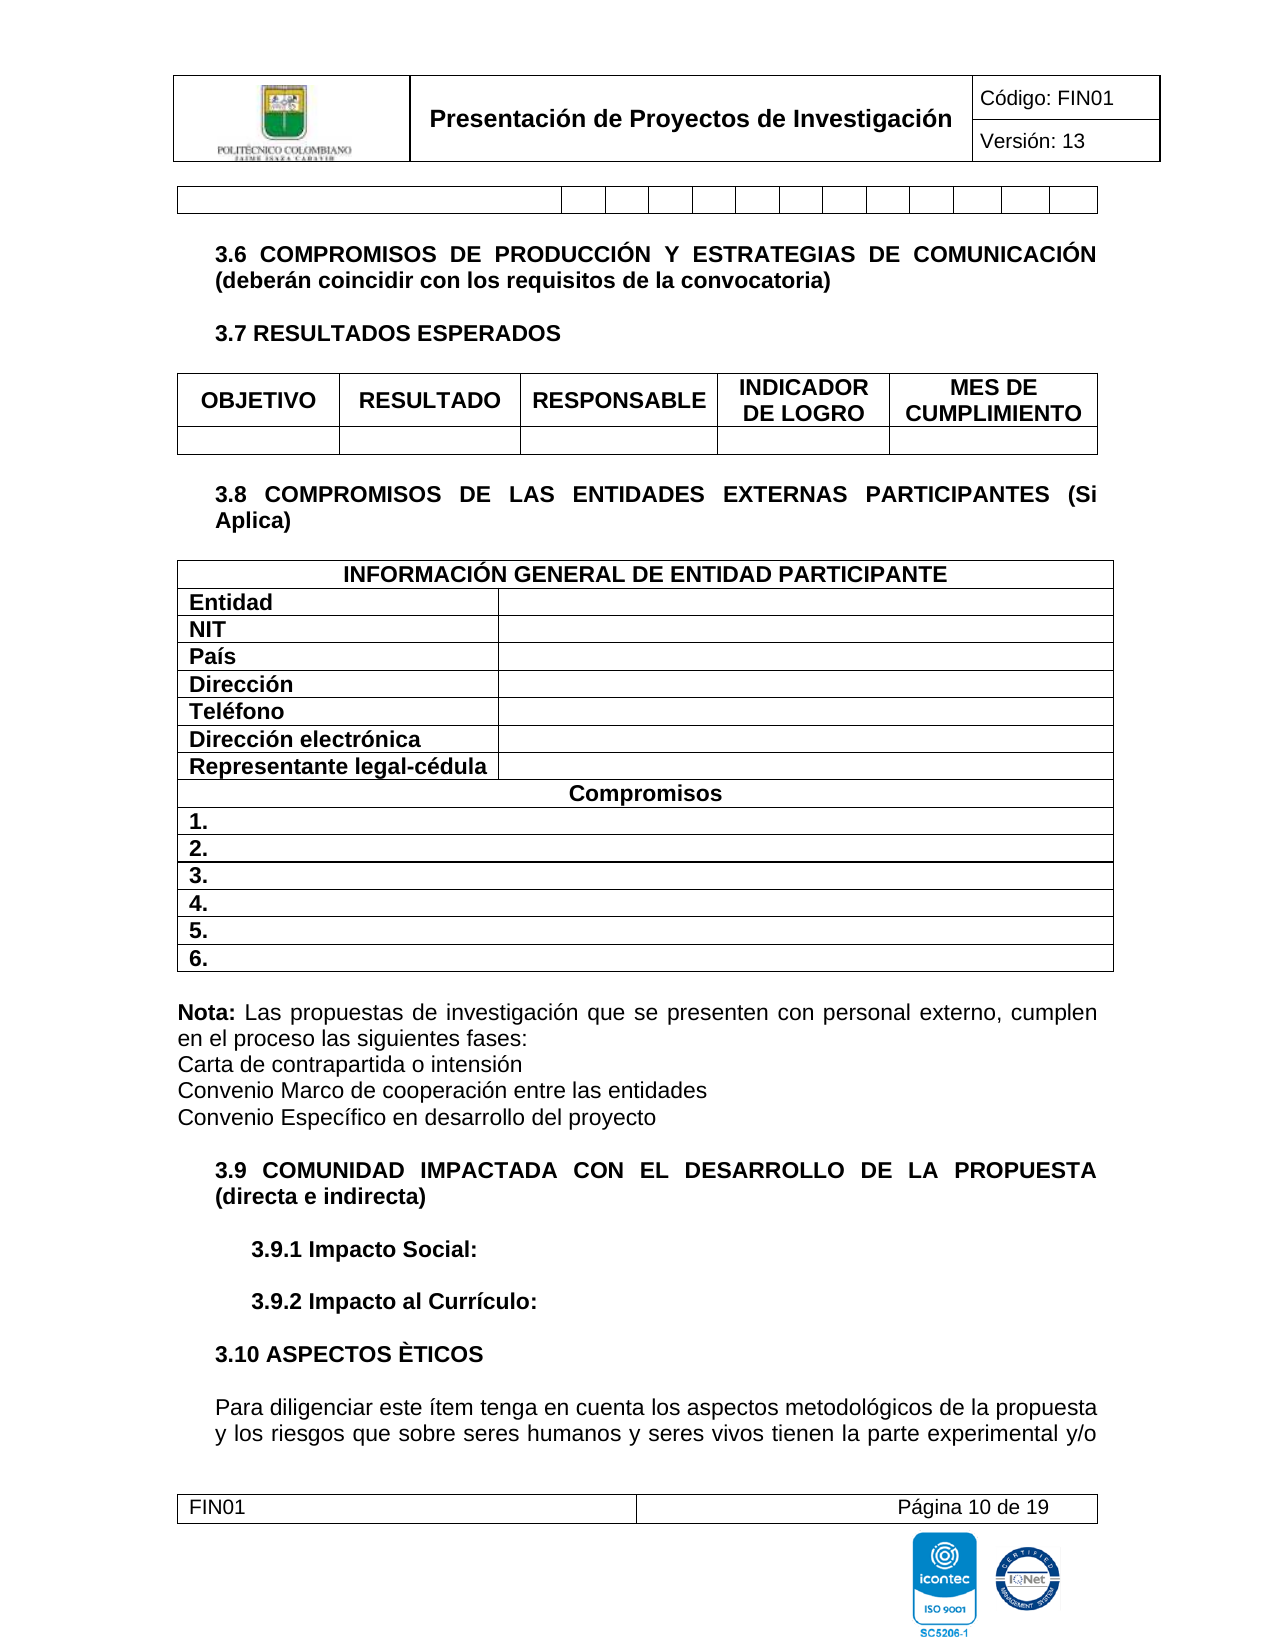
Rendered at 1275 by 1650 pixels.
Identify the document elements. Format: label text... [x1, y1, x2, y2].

text Carta de contrapartida o intensión [177, 1051, 1098, 1077]
text Convenio Marco de cooperación entre las entidades [177, 1077, 1098, 1104]
table_header INDICADOR DE LOGRO [718, 374, 889, 426]
table_cell [499, 698, 1113, 724]
table_cell [178, 835, 1113, 861]
table_cell [499, 753, 1113, 779]
table_cell [1050, 187, 1097, 213]
table_cell [178, 890, 1113, 916]
table_cell [178, 427, 339, 454]
table_cell [178, 917, 1113, 944]
table_cell NIT [178, 616, 498, 642]
table_cell Dirección [178, 671, 498, 697]
table_cell Dirección electrónica [178, 726, 498, 752]
table_cell Representante legal-cédula [178, 753, 498, 779]
table_cell [606, 187, 648, 213]
text Convenio Específico en desarrollo del proyecto [177, 1104, 1098, 1130]
table_cell [521, 427, 717, 454]
table_cell [954, 187, 1001, 213]
table_cell [780, 187, 822, 213]
table_cell [823, 187, 866, 213]
table_cell [910, 187, 953, 213]
table_cell [718, 427, 889, 454]
text 3.8 COMPROMISOS DE LAS ENTIDADES EXTERNAS PARTICIPANTES (Si Aplica) [215, 481, 1098, 534]
text 3.7 RESULTADOS ESPERADOS [215, 320, 1098, 346]
table_header OBJETIVO [178, 374, 339, 426]
table_cell [178, 863, 1113, 889]
table_header MES DE CUMPLIMIENTO [890, 374, 1097, 426]
table_cell [499, 589, 1113, 615]
table_header RESPONSABLE [521, 374, 717, 426]
table_cell Teléfono [178, 698, 498, 724]
text 3.6 COMPROMISOS DE PRODUCCIÓN Y ESTRATEGIAS DE COMUNICACIÓN (deberán coincidir con los requisitos de la convocatoria) [215, 241, 1098, 293]
table_cell [178, 945, 1113, 971]
text 3.9 COMUNIDAD IMPACTADA CON EL DESARROLLO DE (directa e indirecta) [215, 1157, 1098, 1209]
table_cell [499, 671, 1113, 697]
text 3.9.1 Impacto Social: [251, 1236, 1098, 1262]
picture [902, 1523, 1061, 1650]
table_cell [178, 808, 1113, 834]
table_cell [499, 726, 1113, 752]
text 3.10 ASPECTOS ÈTICOS [215, 1341, 1098, 1367]
table_cell [867, 187, 909, 213]
table_cell [499, 616, 1113, 642]
table_cell [693, 187, 735, 213]
table_cell [340, 427, 520, 454]
table_cell Compromisos [178, 780, 1113, 807]
text Nota: Las propuestas de investigación que se presenten con personal externo, cumplen en el proceso las siguientes fases: [177, 998, 1098, 1051]
table_header RESULTADO [340, 374, 520, 426]
table_cell Entidad [178, 589, 498, 615]
table_cell [890, 427, 1097, 454]
table_cell [178, 187, 561, 213]
table_cell País [178, 643, 498, 670]
text 3.9.2 Impacto al Currículo: [251, 1288, 1098, 1315]
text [215, 1394, 1098, 1446]
table_cell [736, 187, 779, 213]
table_cell [562, 187, 605, 213]
table_cell [649, 187, 692, 213]
table_header INFORMACIÓN GENERAL DE ENTIDAD PARTICIPANTE [178, 561, 1113, 587]
table_cell [1002, 187, 1049, 213]
table_cell [499, 643, 1113, 670]
